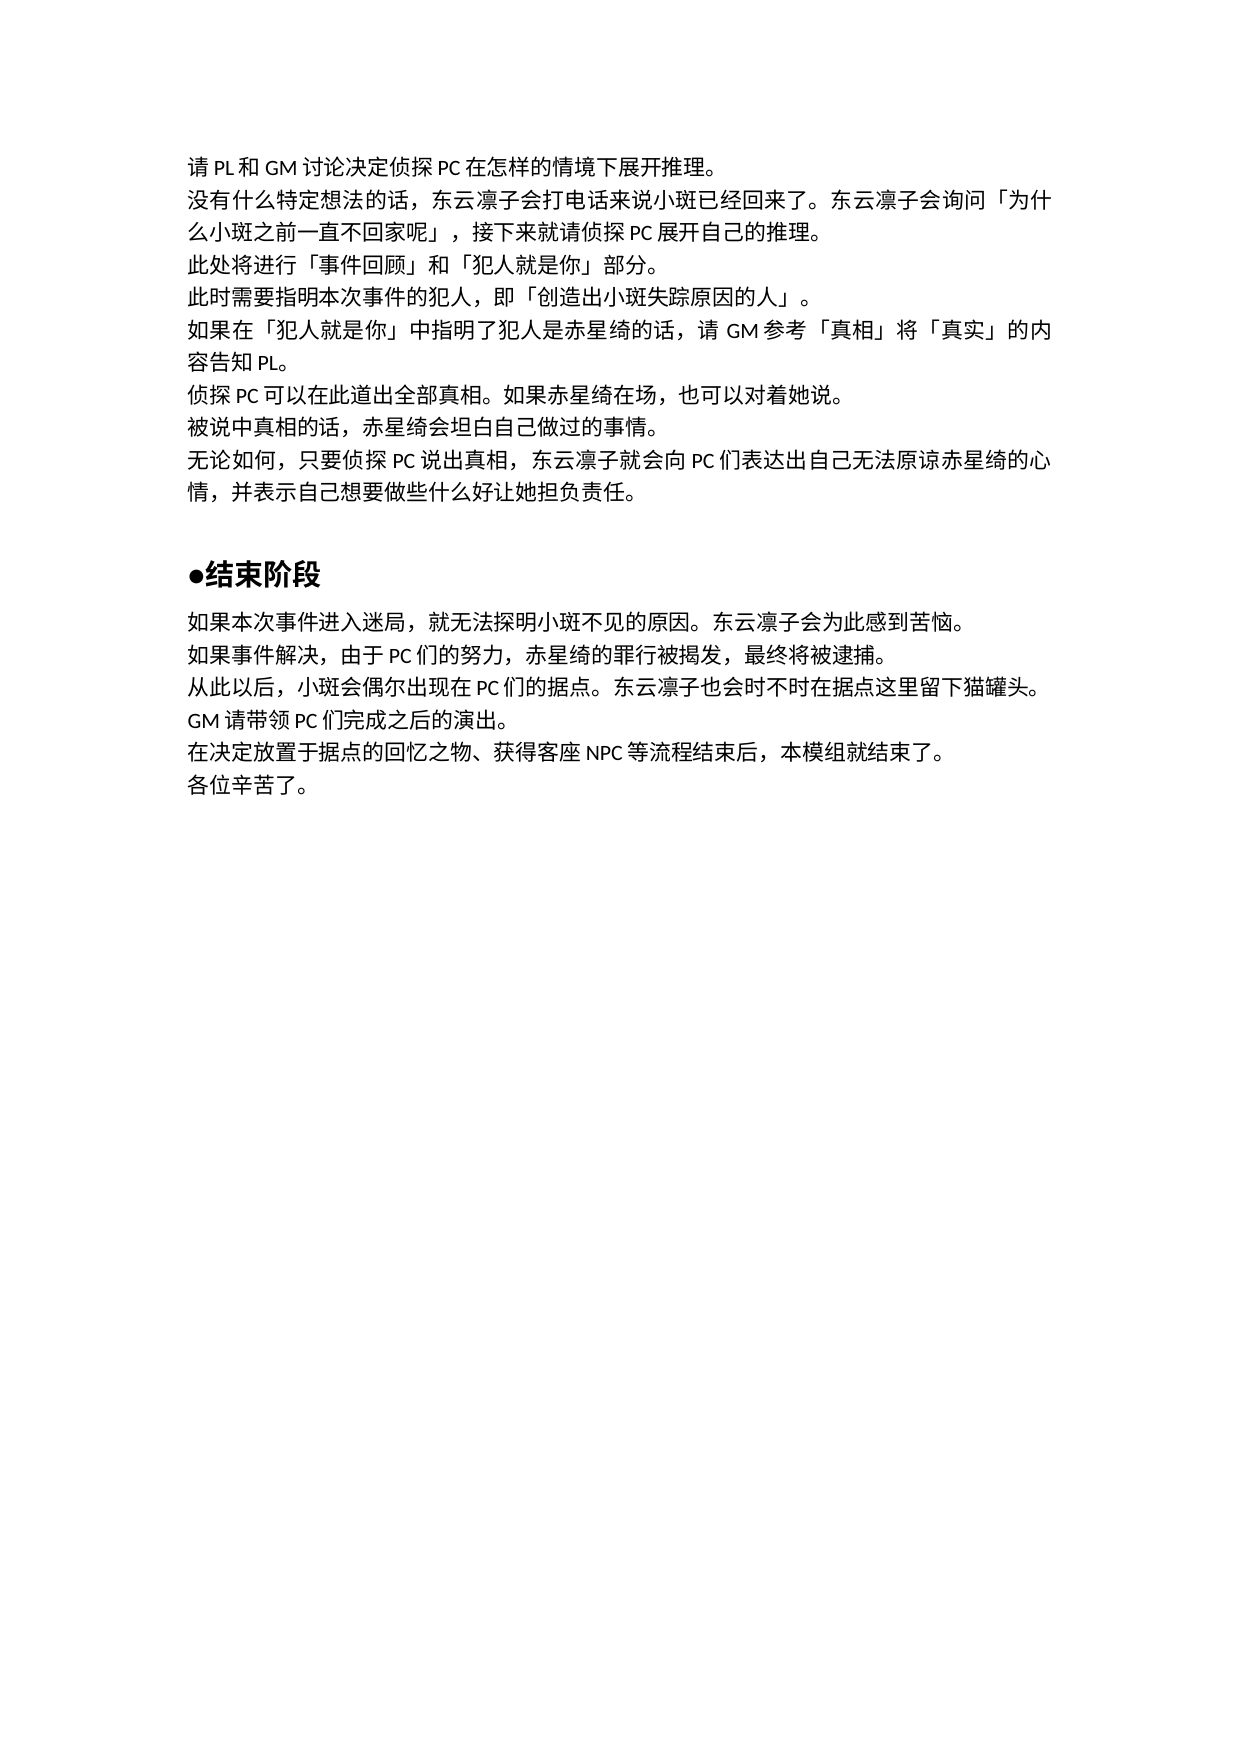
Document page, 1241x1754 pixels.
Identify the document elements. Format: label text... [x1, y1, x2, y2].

text 如果在「犯人就是你」中指明了犯人是赤星绮的话，请GM参考「真相」将「真实」的内容告知PL。 [187, 312, 1053, 377]
text 从此以后，小斑会偶尔出现在PC们的据点。东云凛子也会时不时在据点这里留下猫罐头。 [187, 670, 1053, 702]
text 此处将进行「事件回顾」和「犯人就是你」部分。 [187, 247, 1053, 280]
text GM请带领PC们完成之后的演出。 [187, 702, 1053, 735]
text 此时需要指明本次事件的犯人，即「创造出小斑失踪原因的人」。 [187, 280, 1053, 312]
text 没有什么特定想法的话，东云凛子会打电话来说小斑已经回来了。东云凛子会询问「为什么小斑之前一直不回家呢」，接下来就请侦探PC展开自己的推理。 [187, 182, 1053, 247]
text 如果本次事件进入迷局，就无法探明小斑不见的原因。东云凛子会为此感到苦恼。 [187, 605, 1053, 637]
text 被说中真相的话，赤星绮会坦白自己做过的事情。 [187, 410, 1053, 442]
text 在决定放置于据点的回忆之物、获得客座NPC等流程结束后，本模组就结束了。 [187, 735, 1053, 767]
text 请PL和GM讨论决定侦探PC在怎样的情境下展开推理。 [187, 150, 1053, 182]
text 如果事件解决，由于PC们的努力，赤星绮的罪行被揭发，最终将被逮捕。 [187, 637, 1053, 670]
text 侦探PC可以在此道出全部真相。如果赤星绮在场，也可以对着她说。 [187, 377, 1053, 410]
text 各位辛苦了。 [187, 767, 1053, 800]
text ●结束阶段 [187, 540, 1053, 605]
text 无论如何，只要侦探PC说出真相，东云凛子就会向PC们表达出自己无法原谅赤星绮的心情，并表示自己想要做些什么好让她担负责任。 [187, 442, 1053, 507]
